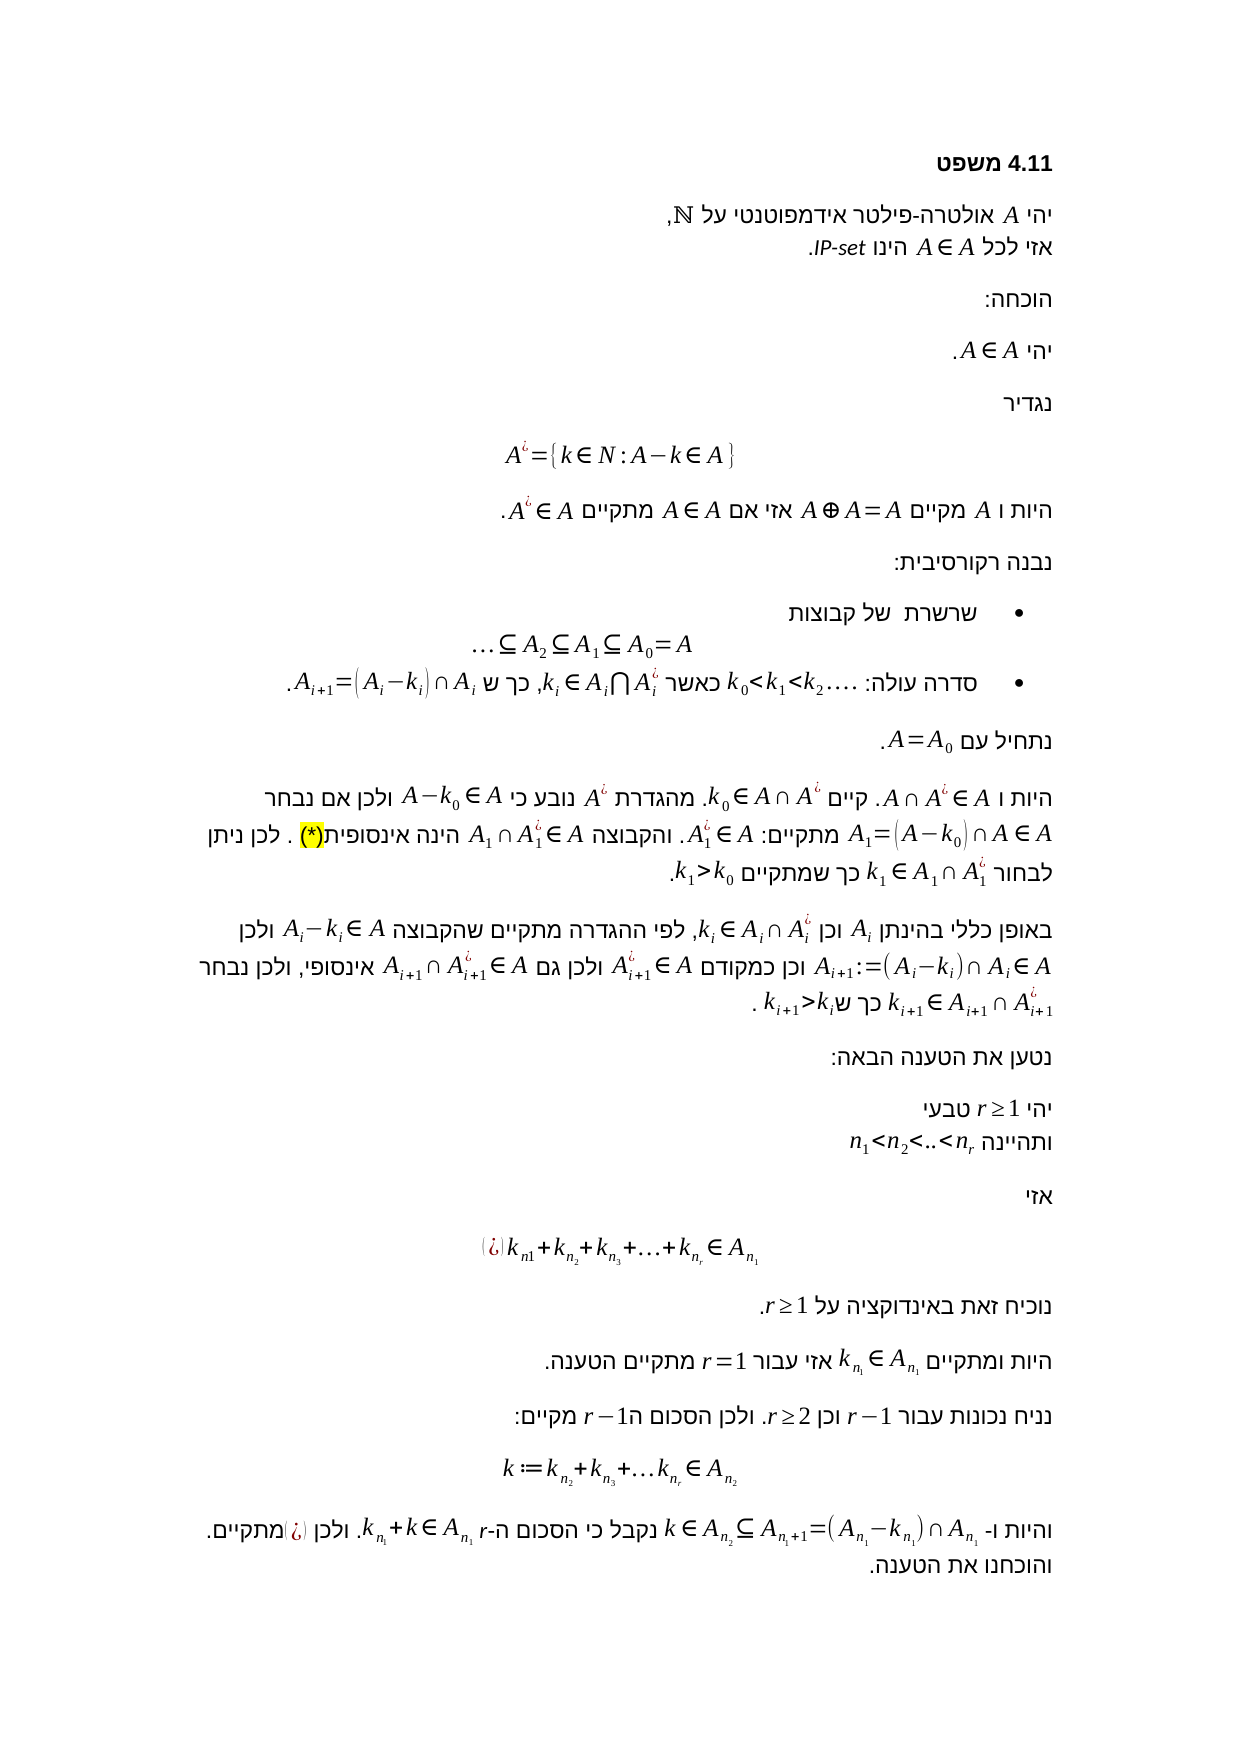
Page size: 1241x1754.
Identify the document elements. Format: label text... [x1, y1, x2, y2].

text נתחיל עם . [187, 726, 1053, 757]
text היות ו . קיים . מהגדרת נובע כי ולכן אם נבחר מתקיים: . והקבוצה הינה אינסופית(*) . לכן ניתן לבחור כך שמתקיים . [187, 782, 1053, 889]
text אזי [187, 1183, 1053, 1209]
text יהי אולטרה-פילטר אידמפוטנטי על ℕ, אזי לכל הינו IP-set. [187, 201, 1053, 261]
text היות ומתקיים אזי עבור מתקיים הטענה. [187, 1344, 1053, 1378]
list שרשרת של קבוצות [187, 600, 1015, 627]
text באופן כללי בהינתן וכן , לפי ההגדרה מתקיים שהקבוצה ולכן וכן כמקודם ולכן גם אינסופי, ולכן נבחר כך ש . [187, 914, 1053, 1019]
text נוכיח זאת באינדוקציה על . [187, 1292, 1053, 1320]
text יהי טבעי ותהיינה [187, 1095, 1053, 1158]
text והיות ו- נקבל כי הסכום ה-r . ולכן מתקיים. והוכחנו את הטענה. [187, 1513, 1053, 1578]
text נגדיר [187, 389, 1053, 416]
text הוכחה: [187, 286, 1053, 312]
text יהי . [187, 337, 1053, 365]
text נטען את הטענה הבאה: [187, 1044, 1053, 1070]
list סדרה עולה: כאשר , כך ש . [187, 666, 1015, 701]
text 4.11 משפט [187, 150, 1053, 176]
text נניח נכונות עבור וכן . ולכן הסכום ה מקיים: [187, 1403, 1053, 1430]
text נבנה רקורסיבית: [187, 549, 1053, 576]
text היות ו מקיים אזי אם מתקיים . [187, 496, 1053, 525]
